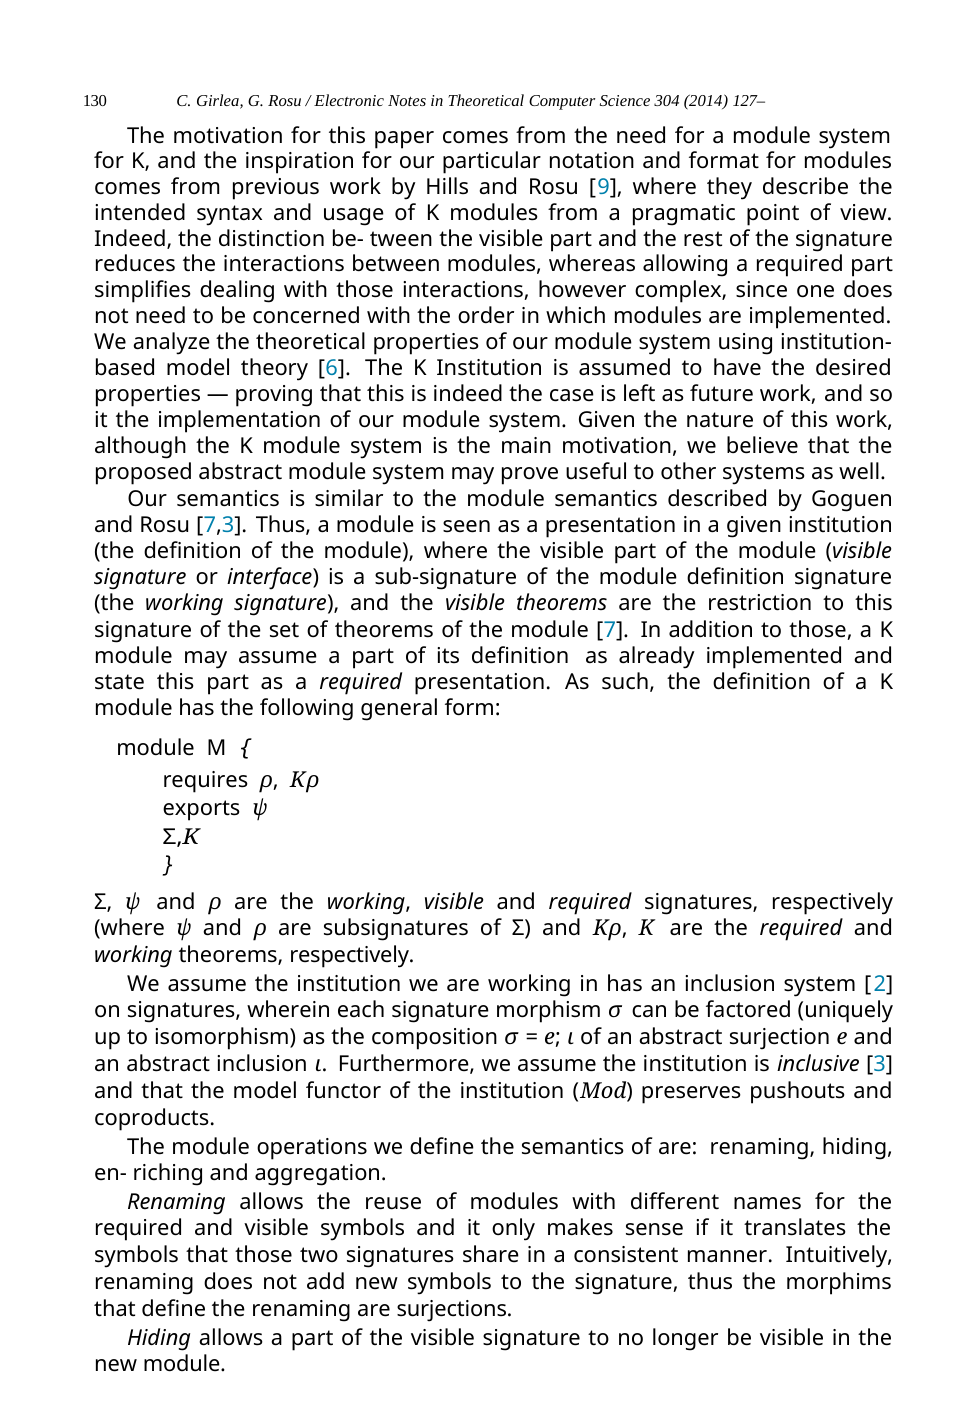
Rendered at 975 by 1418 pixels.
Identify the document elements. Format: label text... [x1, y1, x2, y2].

text Σ, ψ and ρ are the working, visible and required signatures, respectively (where ψ and ρ are subsignatures of Σ) and Kρ, K are the required and working theorems, respectively. [94, 888, 893, 969]
text exports ψ [162, 797, 910, 821]
text The motivation for this paper comes from the need for a module system for K, and the inspiration for our particular notation and format for modules comes from previous work by Hills and Rosu [9], where they describe the intended syntax and usage of K modules from a pragmatic point of view. Indeed, the distinction be- tween the visible part and the rest of the signature reduces the interactions between modules, whereas allowing a required part simplifies dealing with those interactions, however complex, since one does not need to be concerned with the order in which modules are implemented. We analyze the theoretical properties of our module system using institution-based model theory [6]. The K Institution is assumed to have the desired properties — proving that this is indeed the case is left as future work, and so it the implementation of our module system. Given the nature of this work, although the K module system is the main motivation, we believe that the proposed abstract module system may prove useful to other systems as well. [94, 123, 893, 486]
text Our semantics is similar to the module semantics described by Goguen and Rosu [7,3]. Thus, a module is seen as a presentation in a given institution (the definition of the module), where the visible part of the module (visible signature or interface) is a sub-signature of the module definition signature (the working signature), and the visible theorems are the restriction to this signature of the set of theorems of the module [7]. In addition to those, a K module may assume a part of its definition as already implemented and state this part as a required presentation. As such, the definition of a K module has the following general form: [94, 486, 893, 722]
text module M { [116, 732, 910, 762]
text Renaming allows the reuse of modules with different names for the required and visible symbols and it only makes sense if it translates the symbols that those two signatures share in a consistent manner. Intuitively, renaming does not add new symbols to the signature, thus the morphims that define the renaming are surjections. [94, 1188, 893, 1323]
text We assume the institution we are working in has an inclusion system [2] on signatures, wherein each signature morphism σ can be factored (uniquely up to isomorphism) as the composition σ = e; ι of an abstract surjection e and an abstract inclusion ι. Furthermore, we assume the institution is inclusive [3] and that the model functor of the institution (Mod) preserves pushouts and coproducts. [94, 970, 893, 1132]
text } [162, 852, 910, 877]
text Hiding allows a part of the visible signature to no longer be visible in the new module. [94, 1324, 893, 1378]
text Σ,K [162, 821, 910, 851]
text requires ρ, Kρ [162, 764, 910, 794]
text The module operations we define the semantics of are: renaming, hiding, en- riching and aggregation. [94, 1133, 893, 1187]
